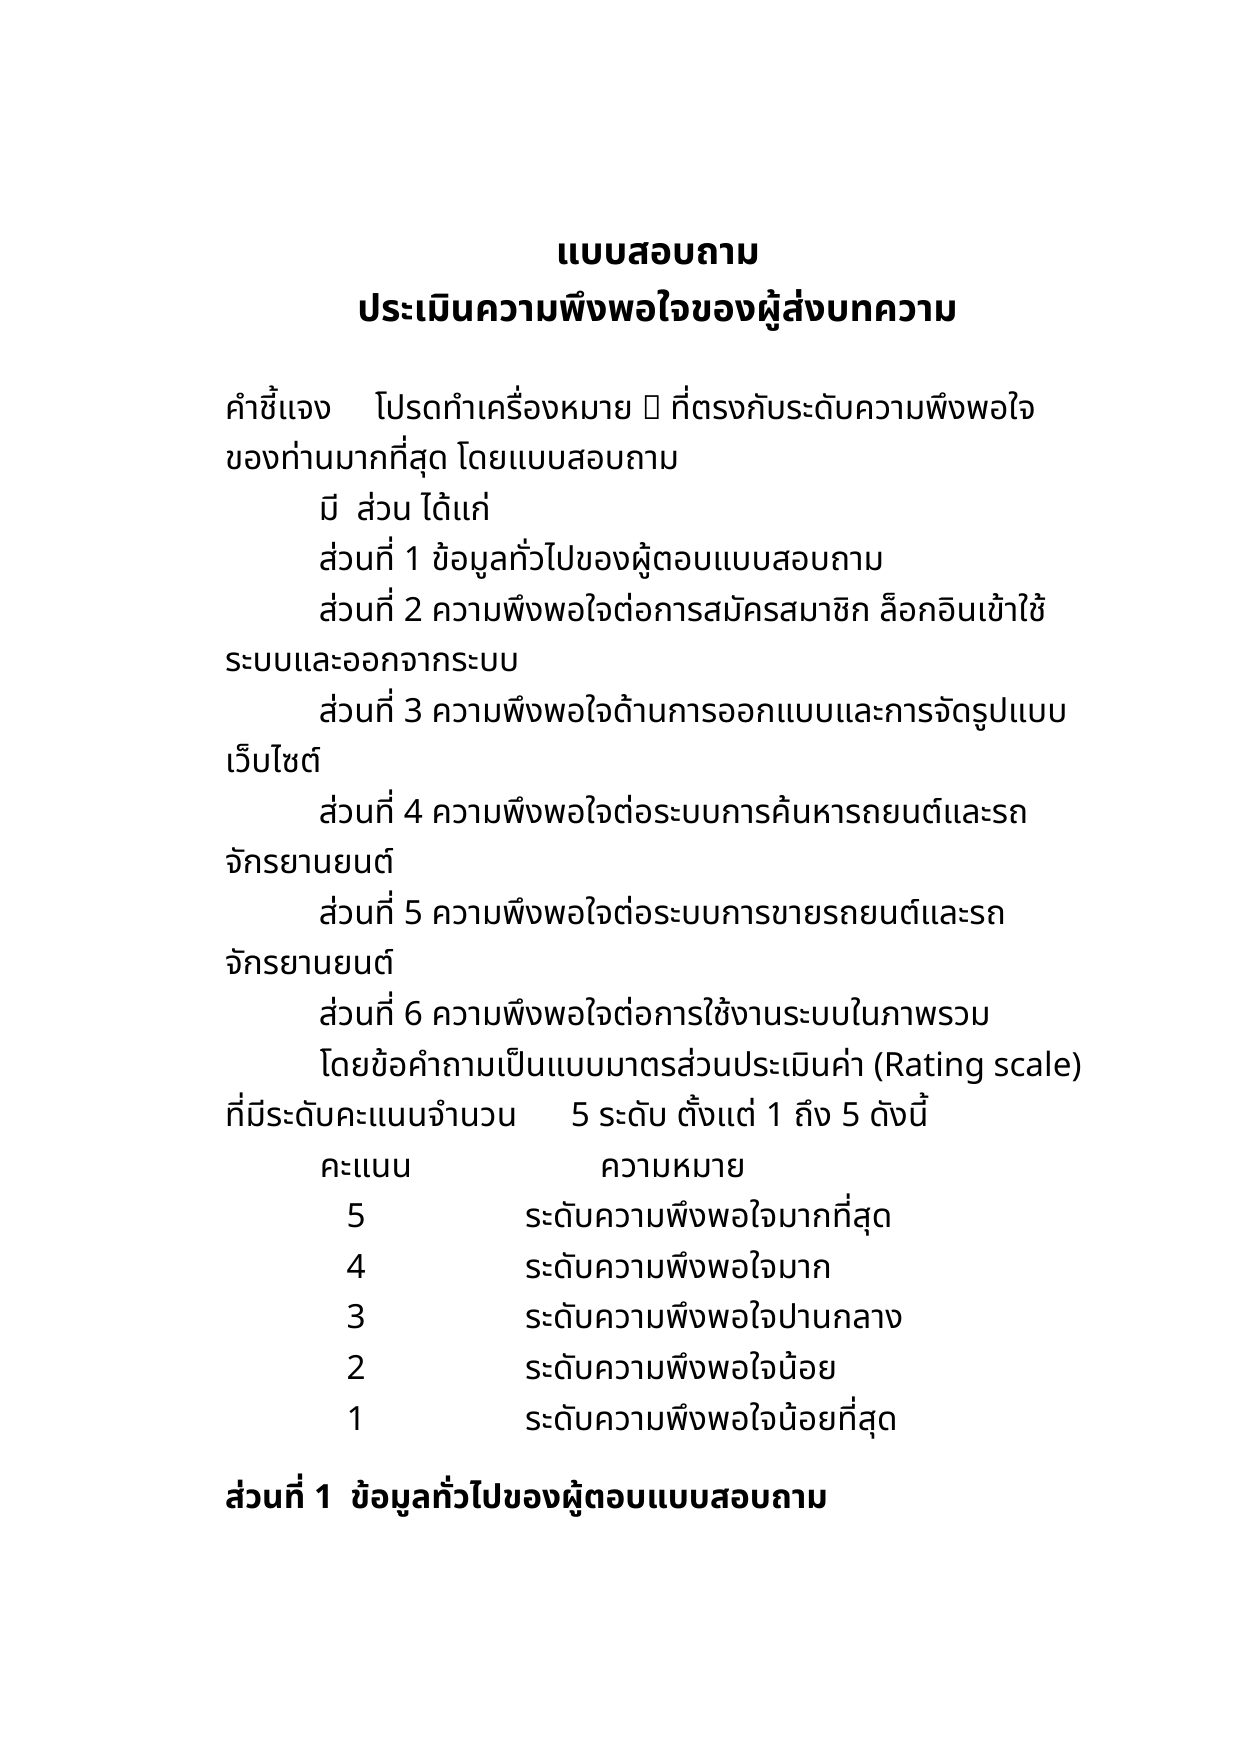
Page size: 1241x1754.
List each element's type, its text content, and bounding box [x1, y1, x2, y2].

text ส่วนที่ 1 ข้อมูลทั่วไปของผู้ตอบแบบสอบถาม [225, 1473, 1090, 1524]
text ส่วนที่ 6 ความพึงพอใจต่อการใช้งานระบบในภาพรวม [225, 990, 1090, 1040]
text ส่วนที่ 2 ความพึงพอใจต่อการสมัครสมาชิก ล็อกอินเข้าใช้ระบบและออกจากระบบ [225, 586, 1090, 687]
text 4 ระดับความพึงพอใจมาก [225, 1243, 1090, 1293]
text มี ส่วน ได้แก่ [225, 484, 1090, 535]
text ส่วนที่ 4 ความพึงพอใจต่อระบบการค้นหารถยนต์และรถจักรยานยนต์ [225, 788, 1090, 889]
text 1 ระดับความพึงพอใจน้อยที่สุด [225, 1394, 1090, 1445]
text 5 ระดับความพึงพอใจมากที่สุด [225, 1192, 1090, 1243]
text คำชี้แจง โปรดทำเครื่องหมาย ที่ตรงกับระดับความพึงพอใจของท่านมากที่สุด โดยแบบสอบถาม [225, 384, 1090, 484]
text 3 ระดับความพึงพอใจปานกลาง [225, 1293, 1090, 1344]
text ส่วนที่ 5 ความพึงพอใจต่อระบบการขายรถยนต์และรถจักรยานยนต์ [225, 889, 1090, 990]
text ส่วนที่ 1 ข้อมูลทั่วไปของผู้ตอบแบบสอบถาม [225, 535, 1090, 586]
text ส่วนที่ 3 ความพึงพอใจด้านการออกแบบและการจัดรูปแบบเว็บไซต์ [225, 687, 1090, 788]
text โดยข้อคำถามเป็นแบบมาตรส่วนประเมินค่า (Rating scale) ที่มีระดับคะแนนจำนวน 5 ระดับ ตั้งแต่ 1 ถึง 5 ดังนี้ [225, 1040, 1090, 1142]
text ประเมินความพึงพอใจของผู้ส่งบทความ [225, 282, 1090, 338]
text แบบสอบถาม [225, 225, 1090, 282]
text คะแนน ความหมาย [225, 1142, 1090, 1192]
text 2 ระดับความพึงพอใจน้อย [225, 1344, 1090, 1394]
